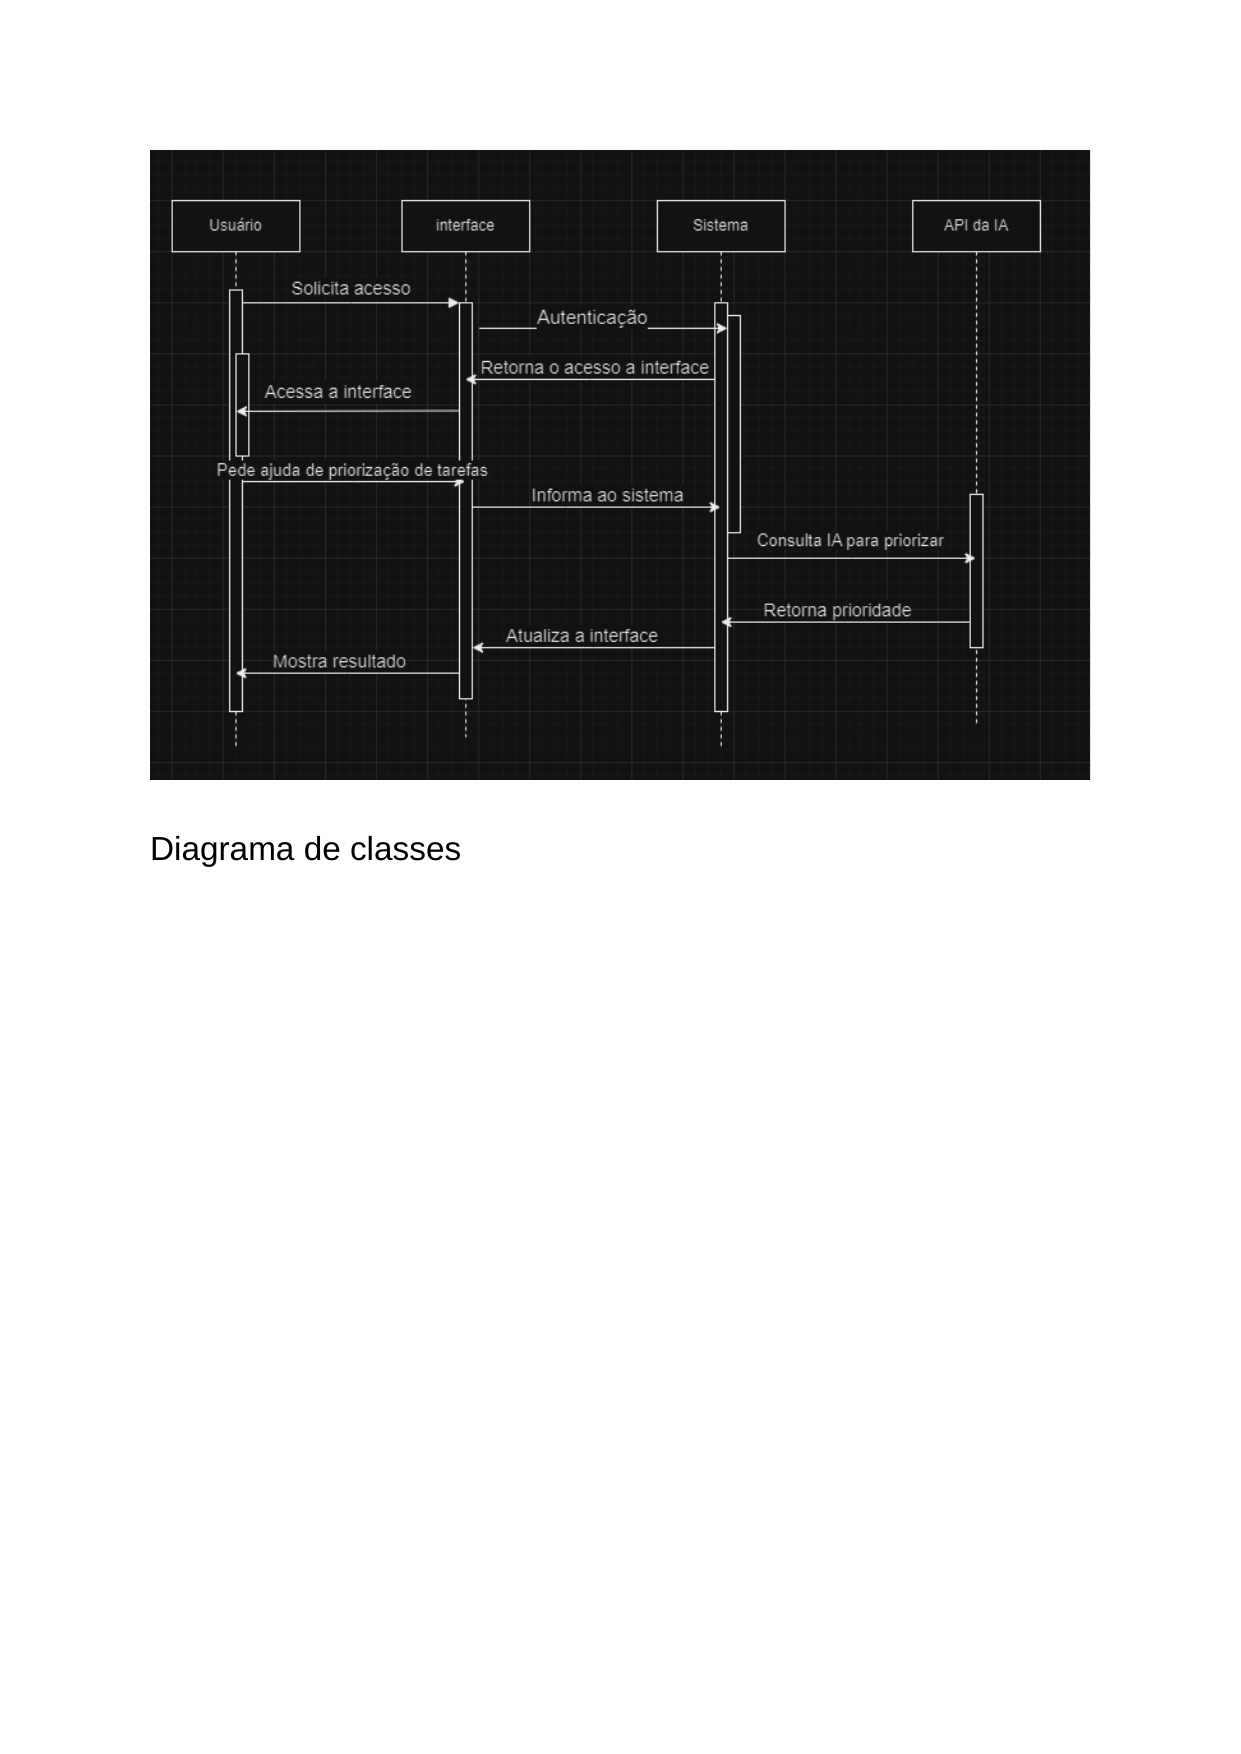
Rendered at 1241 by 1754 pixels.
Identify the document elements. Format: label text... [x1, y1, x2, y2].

picture [150, 150, 1091, 780]
text Diagrama de classes [150, 829, 1090, 867]
